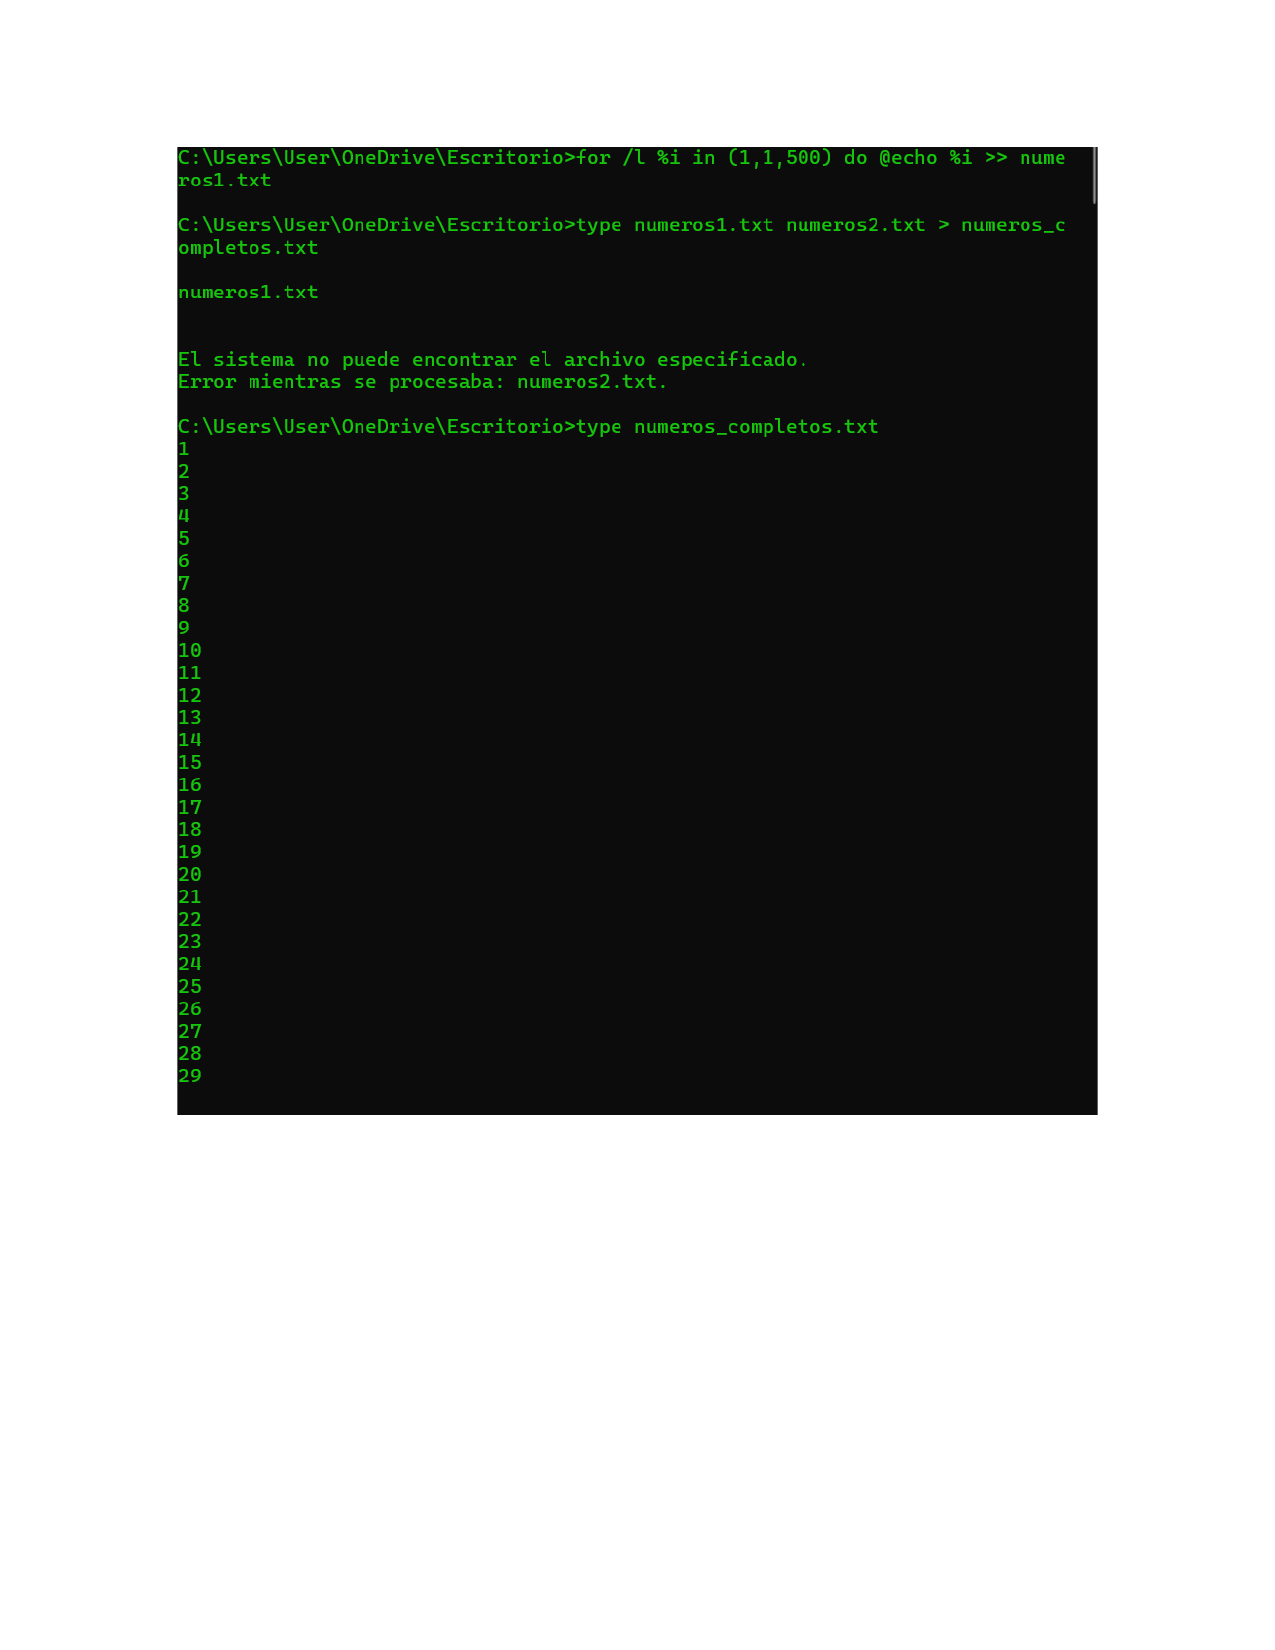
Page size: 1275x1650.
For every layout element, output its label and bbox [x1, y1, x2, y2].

picture [177, 147, 1098, 1115]
